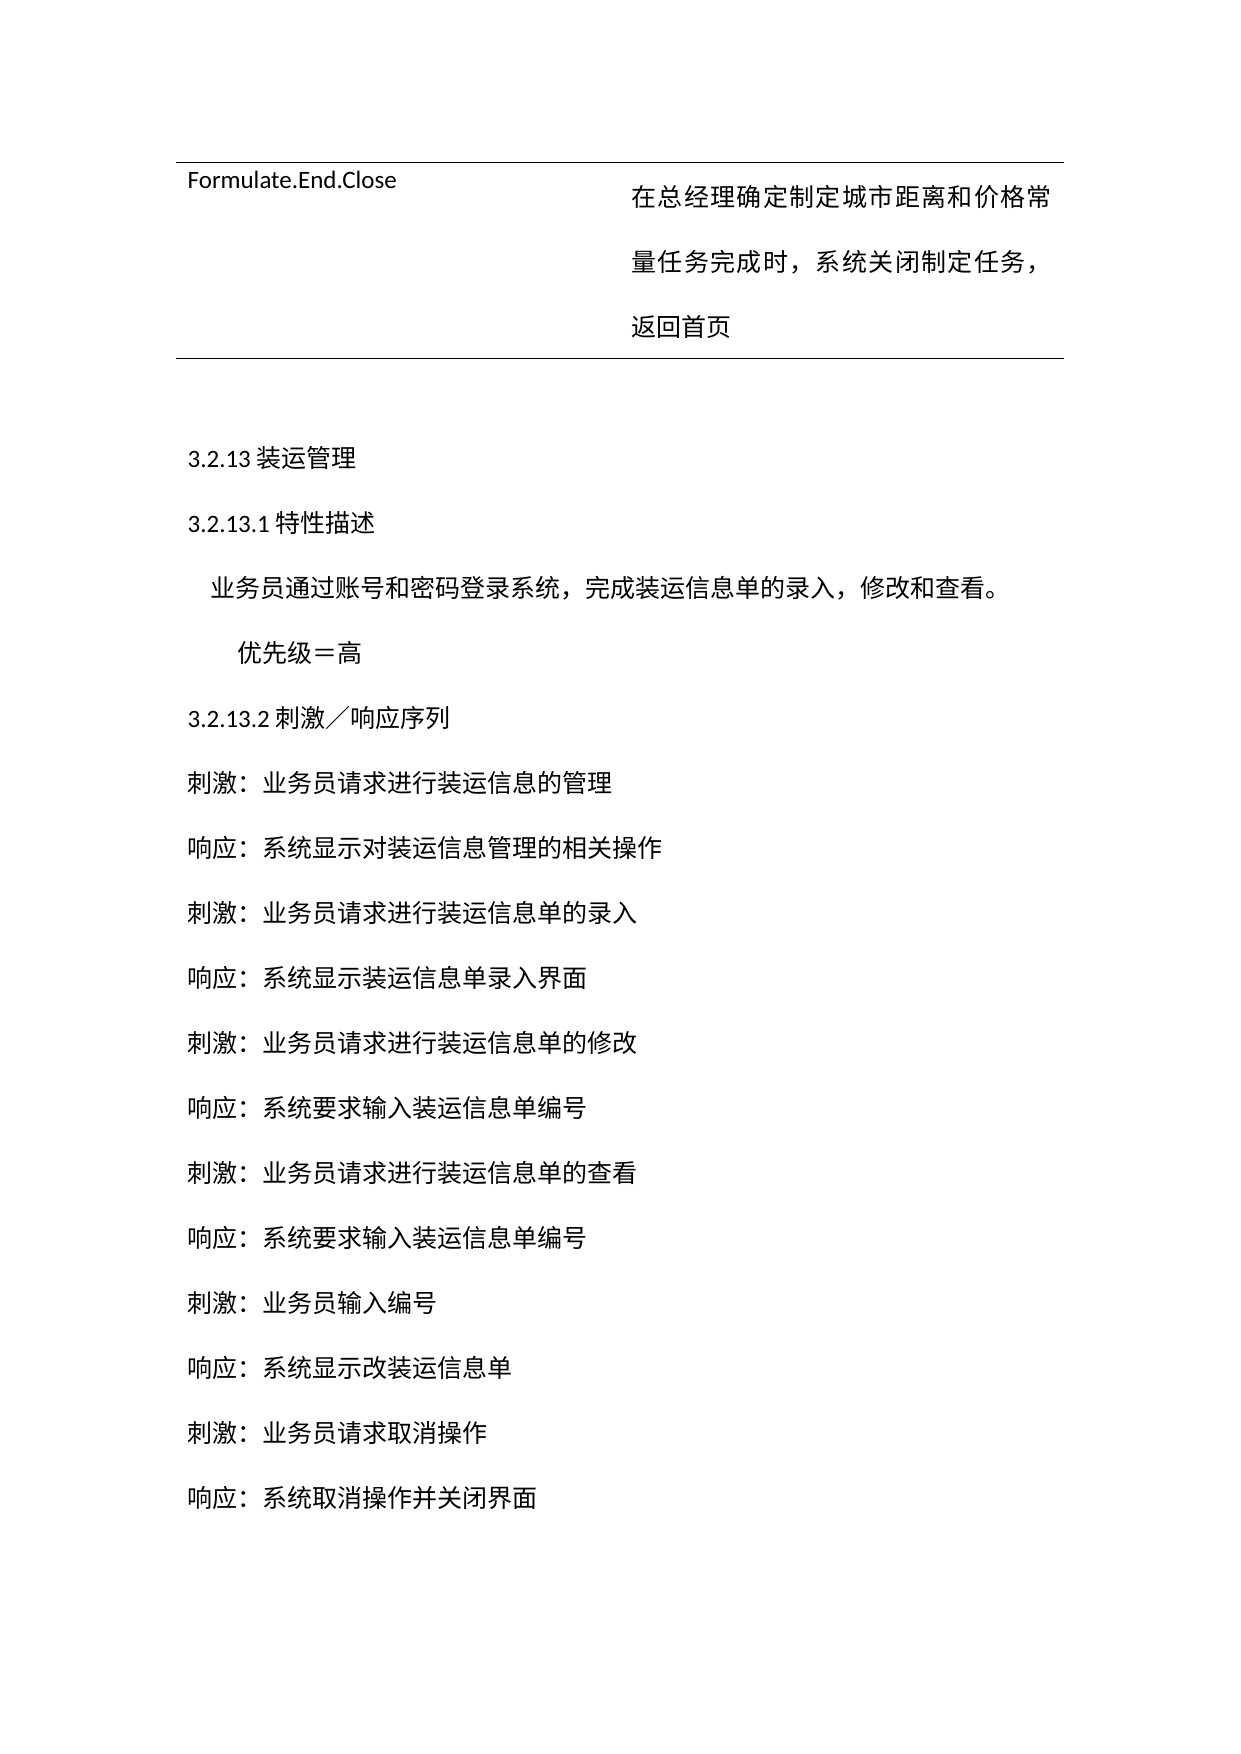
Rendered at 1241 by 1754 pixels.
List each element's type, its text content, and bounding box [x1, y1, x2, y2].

text 业务员通过账号和密码登录系统，完成装运信息单的录入，修改和查看。 [187, 554, 1053, 619]
text 响应：系统显示改装运信息单 [187, 1334, 1053, 1399]
text 3.2.13.1特性描述 [187, 489, 1053, 554]
text 响应：系统要求输入装运信息单编号 [187, 1074, 1053, 1139]
text 响应：系统显示装运信息单录入界面 [187, 944, 1053, 1009]
text 刺激：业务员输入编号 [187, 1269, 1053, 1334]
text 3.2.13装运管理 [187, 424, 1053, 489]
text 刺激：业务员请求进行装运信息单的查看 [187, 1139, 1053, 1204]
text 响应：系统取消操作并关闭界面 [187, 1464, 1053, 1529]
table_cell Formulate.End.Close [176, 163, 620, 358]
text 优先级＝高 [187, 619, 1053, 684]
text 刺激：业务员请求进行装运信息的管理 [187, 749, 1053, 814]
table_cell 在总经理确定制定城市距离和价格常量任务完成时，系统关闭制定任务，返回首页 [620, 163, 1064, 358]
text 响应：系统要求输入装运信息单编号 [187, 1204, 1053, 1269]
text 刺激：业务员请求进行装运信息单的修改 [187, 1009, 1053, 1074]
text 刺激：业务员请求进行装运信息单的录入 [187, 879, 1053, 944]
text 3.2.13.2刺激／响应序列 [187, 684, 1053, 749]
text 响应：系统显示对装运信息管理的相关操作 [187, 814, 1053, 879]
text 刺激：业务员请求取消操作 [187, 1399, 1053, 1464]
